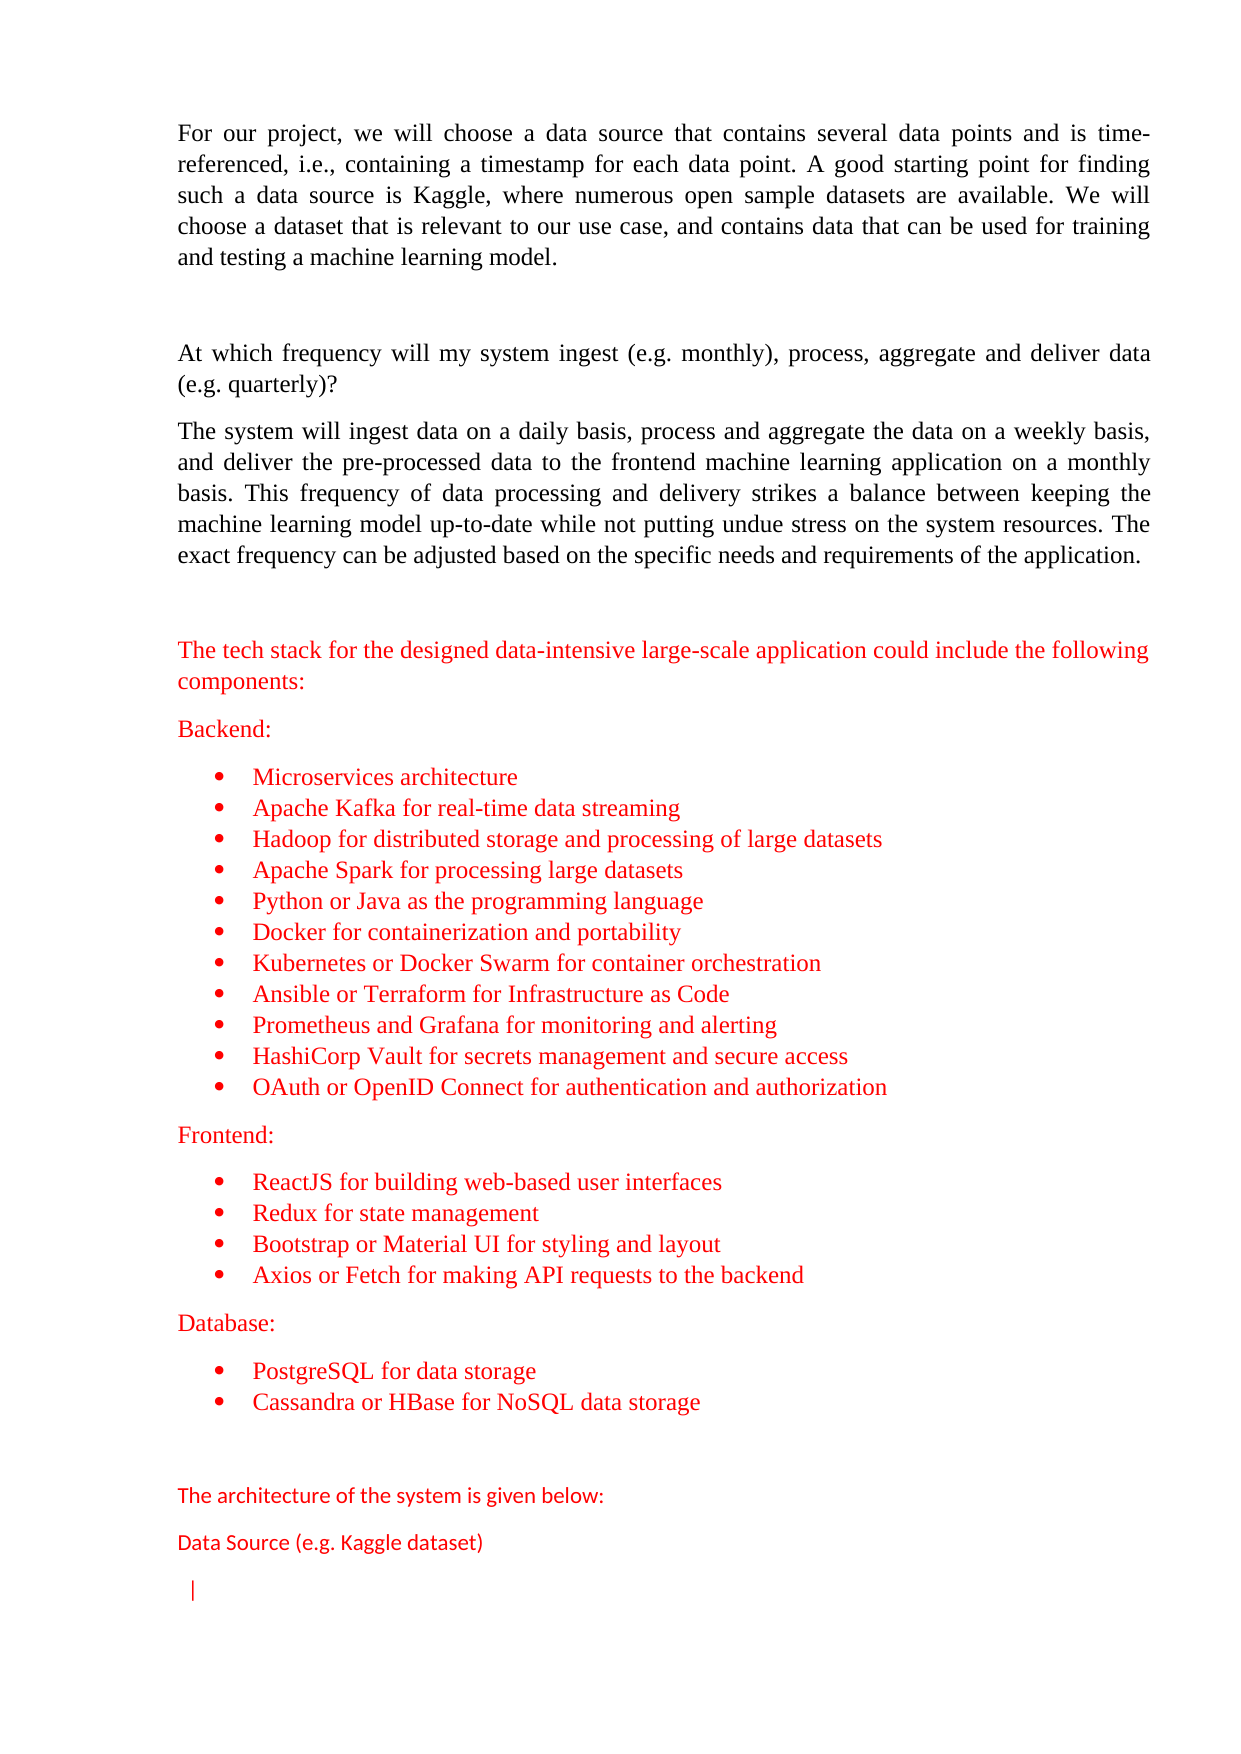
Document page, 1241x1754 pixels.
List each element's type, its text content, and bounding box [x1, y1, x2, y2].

list Redux for state management [215, 1198, 1152, 1227]
list ReactJS for building web-based user interfaces [215, 1167, 1152, 1196]
list Hadoop for distributed storage and processing of large datasets [215, 824, 1152, 852]
list Bootstrap or Material UI for styling and layout [215, 1229, 1152, 1258]
text Backend: [177, 714, 1152, 743]
list Microservices architecture [215, 762, 1152, 790]
text Frontend: [177, 1120, 1152, 1148]
list HashiCorp Vault for secrets management and secure access [215, 1041, 1152, 1070]
list Apache Spark for processing large datasets [215, 855, 1152, 883]
list PostgreSQL for data storage [215, 1356, 1152, 1385]
list Python or Java as the programming language [215, 886, 1152, 914]
list Kubernetes or Docker Swarm for container orchestration [215, 948, 1152, 977]
text At which frequency will my system ingest (e.g. monthly), process, aggregate and deliver data (e.g. quarterly)? [177, 338, 1152, 397]
text The architecture of the system is given below: [177, 1482, 1152, 1510]
text The tech stack for the designed data-intensive large-scale application could include the following components: [177, 635, 1152, 695]
list Axios or Fetch for making API requests to the backend [215, 1261, 1152, 1289]
text For our project, we will choose a data source that contains several data points and is time-referenced, i.e., containing a timestamp for each data point. A good starting point for finding such a data source is Kaggle, where numerous open sample datasets are available. We will choose a dataset that is relevant to our use case, and contains data that can be used for training and testing a machine learning model. [177, 118, 1152, 271]
list OAuth or OpenID Connect for authentication and authorization [215, 1072, 1152, 1101]
text | [177, 1575, 1152, 1603]
text Database: [177, 1308, 1152, 1337]
list Docker for containerization and portability [215, 917, 1152, 946]
text Data Source (e.g. Kaggle dataset) [177, 1528, 1152, 1557]
list Prometheus and Grafana for monitoring and alerting [215, 1010, 1152, 1039]
text The system will ingest data on a daily basis, process and aggregate the data on a weekly basis, and deliver the pre-processed data to the frontend machine learning application on a monthly basis. This frequency of data processing and delivery strikes a balance between keeping the machine learning model up-to-date while not putting undue stress on the system resources. The exact frequency can be adjusted based on the specific needs and requirements of the application. [177, 416, 1152, 569]
list Cassandra or HBase for NoSQL data storage [215, 1387, 1152, 1416]
list Ansible or Terraform for Infrastructure as Code [215, 979, 1152, 1008]
list Apache Kafka for real-time data streaming [215, 793, 1152, 821]
